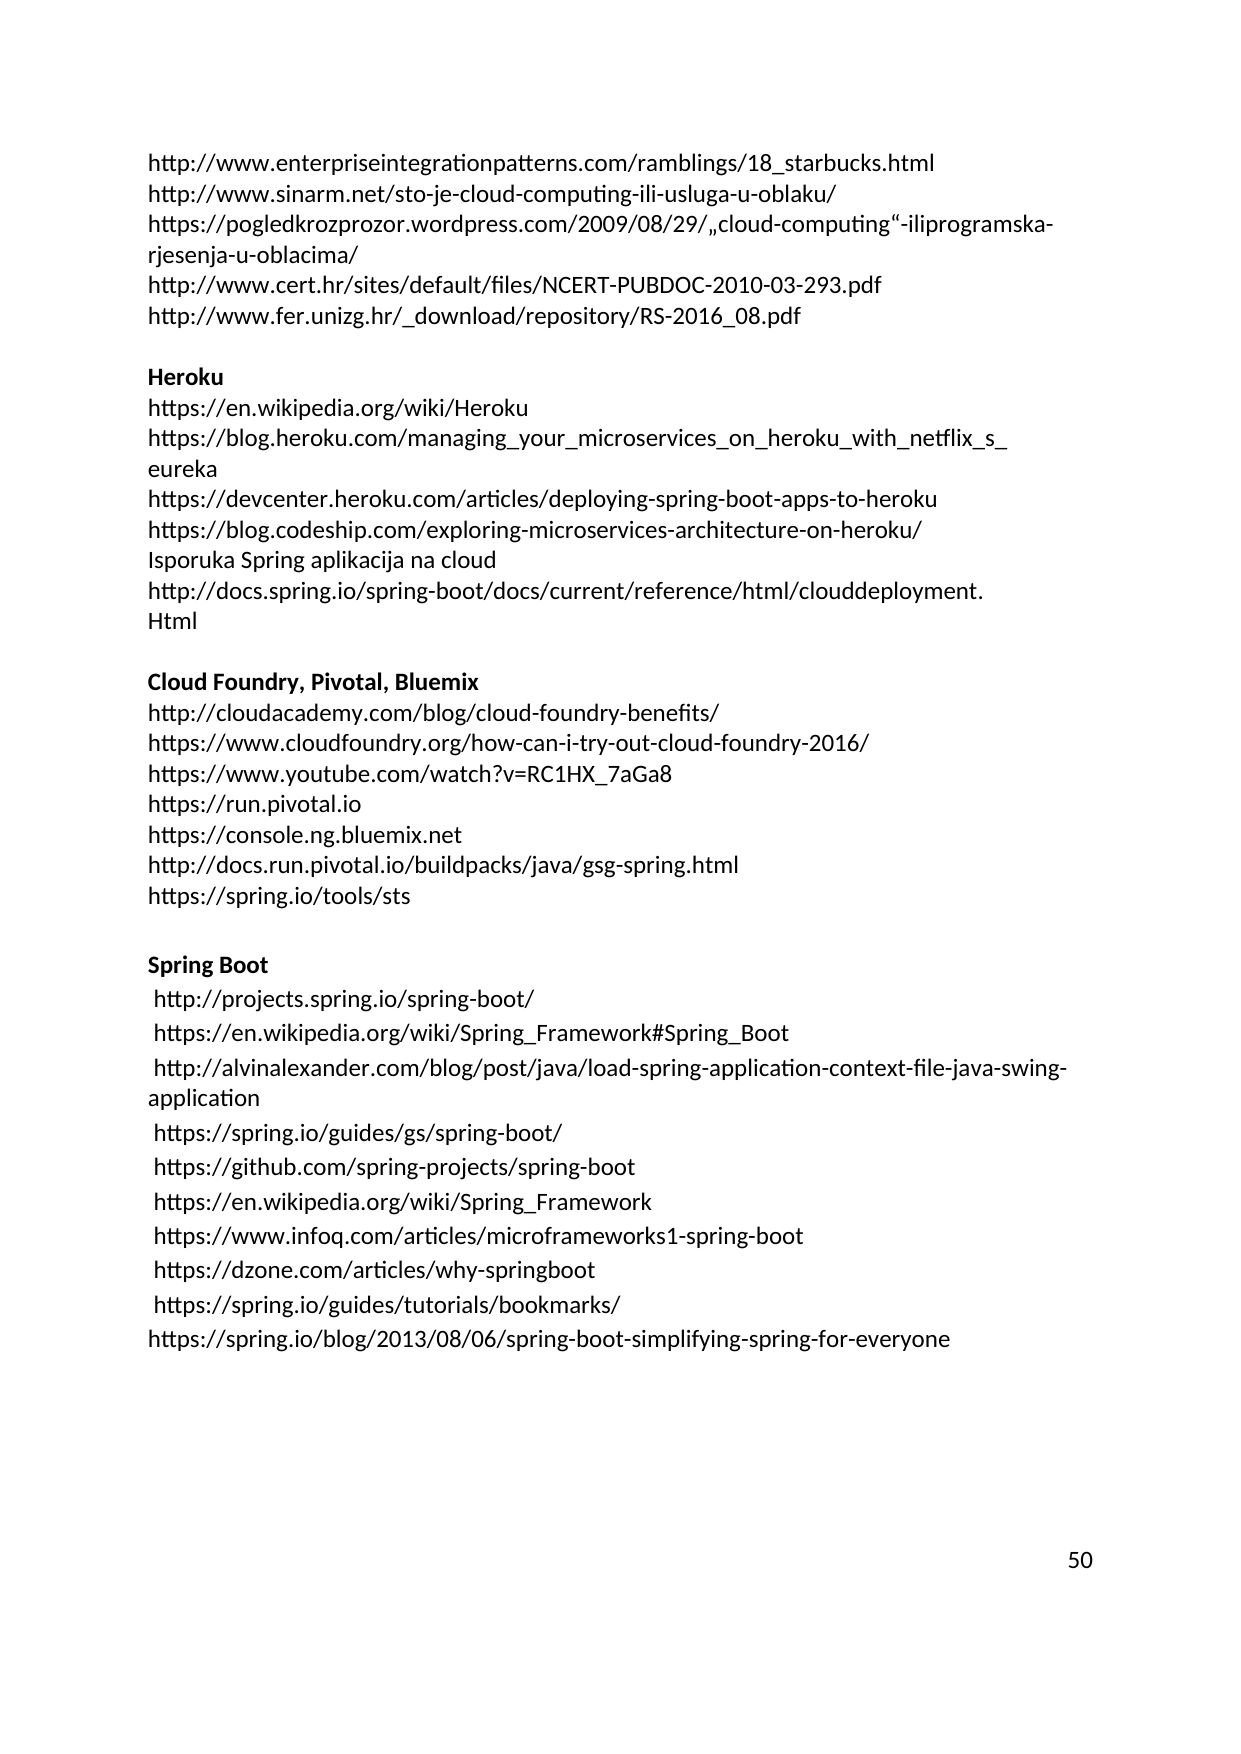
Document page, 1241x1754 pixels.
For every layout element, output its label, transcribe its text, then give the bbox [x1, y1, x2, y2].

text Html [148, 605, 1093, 636]
text http://www.sinarm.net/sto-je-cloud-computing-ili-usluga-u-oblaku/ [148, 178, 1093, 209]
text rjesenja-u-oblacima/ [148, 239, 1093, 270]
text https://spring.io/guides/gs/spring-boot/ [148, 1117, 1093, 1147]
text http://www.cert.hr/sites/default/files/NCERT-PUBDOC-2010-03-293.pdf [148, 270, 1093, 300]
text eureka [148, 453, 1093, 483]
text http://www.enterpriseintegrationpatterns.com/ramblings/18_starbucks.html [148, 148, 1093, 178]
text http://docs.run.pivotal.io/buildpacks/java/gsg-spring.html [148, 849, 1093, 880]
text http://projects.spring.io/spring-boot/ [148, 983, 1093, 1014]
text http://docs.spring.io/spring-boot/docs/current/reference/html/clouddeployment. [148, 575, 1093, 605]
text https://en.wikipedia.org/wiki/Spring_Framework#Spring_Boot [148, 1018, 1093, 1048]
text https://github.com/spring-projects/spring-boot [148, 1151, 1093, 1182]
text https://en.wikipedia.org/wiki/Heroku [148, 392, 1093, 422]
text https://spring.io/blog/2013/08/06/spring-boot-simplifying-spring-for-everyone [148, 1323, 1093, 1354]
text https://www.infoq.com/articles/microframeworks1-spring-boot [148, 1220, 1093, 1251]
text http://www.fer.unizg.hr/_download/repository/RS-2016_08.pdf [148, 300, 1093, 331]
text https://spring.io/guides/tutorials/bookmarks/ [148, 1289, 1093, 1319]
text https://blog.codeship.com/exploring-microservices-architecture-on-heroku/ [148, 514, 1093, 544]
text https://console.ng.bluemix.net [148, 819, 1093, 849]
text https://www.cloudfoundry.org/how-can-i-try-out-cloud-foundry-2016/ [148, 727, 1093, 758]
text Cloud Foundry, Pivotal, Bluemix [148, 666, 1093, 697]
text Spring Boot [148, 949, 1093, 979]
text Heroku [148, 361, 1093, 392]
text https://devcenter.heroku.com/articles/deploying-spring-boot-apps-to-heroku [148, 483, 1093, 514]
text https://en.wikipedia.org/wiki/Spring_Framework [148, 1186, 1093, 1216]
text https://spring.io/tools/sts [148, 880, 1093, 911]
text http://alvinalexander.com/blog/post/java/load-spring-application-context-file-java-swing-application [148, 1052, 1093, 1113]
text https://run.pivotal.io [148, 788, 1093, 819]
text https://blog.heroku.com/managing_your_microservices_on_heroku_with_netflix_s_ [148, 422, 1093, 453]
text https://www.youtube.com/watch?v=RC1HX_7aGa8 [148, 758, 1093, 788]
text https://pogledkrozprozor.wordpress.com/2009/08/29/„cloud-computing“-iliprogramska- [148, 209, 1093, 239]
text Isporuka Spring aplikacija na cloud [148, 544, 1093, 575]
text http://cloudacademy.com/blog/cloud-foundry-benefits/ [148, 697, 1093, 727]
text https://dzone.com/articles/why-springboot [148, 1254, 1093, 1285]
